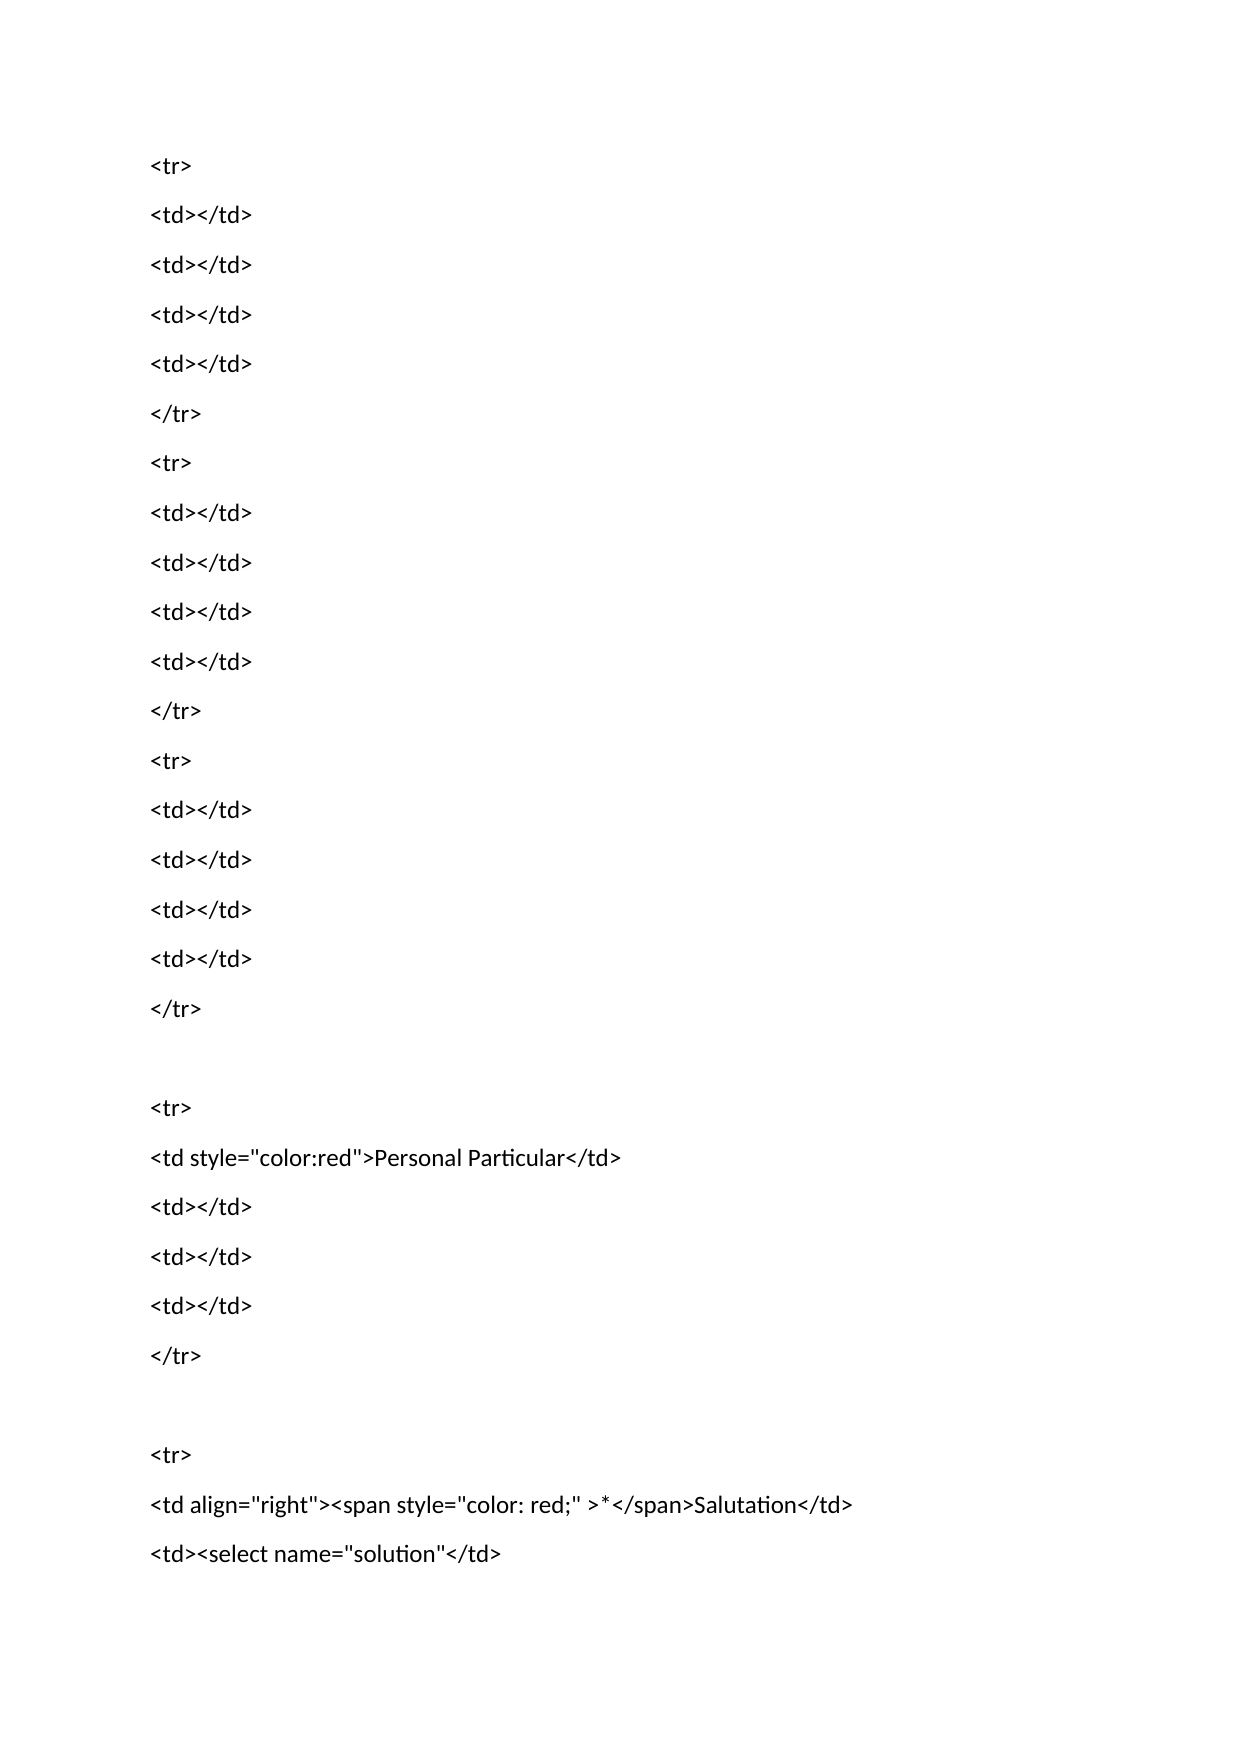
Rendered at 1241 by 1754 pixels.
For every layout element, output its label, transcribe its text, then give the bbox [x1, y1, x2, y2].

text <td></td> [150, 1241, 1090, 1271]
text <tr> [150, 1439, 1090, 1470]
text <tr> [150, 1092, 1090, 1123]
text <td></td> [150, 199, 1090, 230]
text <td></td> [150, 794, 1090, 825]
text <td></td> [150, 943, 1090, 974]
text </tr> [150, 695, 1090, 726]
text <tr> [150, 447, 1090, 478]
text <td><select name="solution"</td> [150, 1538, 1090, 1569]
text <td></td> [150, 646, 1090, 676]
text </tr> [150, 1340, 1090, 1371]
text <td align="right"><span style="color: red;" >*</span>Salutation</td> [150, 1489, 1090, 1519]
text </tr> [150, 398, 1090, 428]
text <td></td> [150, 844, 1090, 875]
text <tr> [150, 745, 1090, 776]
text <td></td> [150, 596, 1090, 627]
text <td></td> [150, 1290, 1090, 1321]
text <td></td> [150, 497, 1090, 528]
text <td></td> [150, 348, 1090, 379]
text <td></td> [150, 894, 1090, 924]
text <td></td> [150, 299, 1090, 329]
text <td></td> [150, 1191, 1090, 1222]
text <td></td> [150, 249, 1090, 280]
text <tr> [150, 150, 1090, 181]
text </tr> [150, 993, 1090, 1023]
text <td></td> [150, 547, 1090, 577]
text <td style="color:red">Personal Particular</td> [150, 1142, 1090, 1172]
